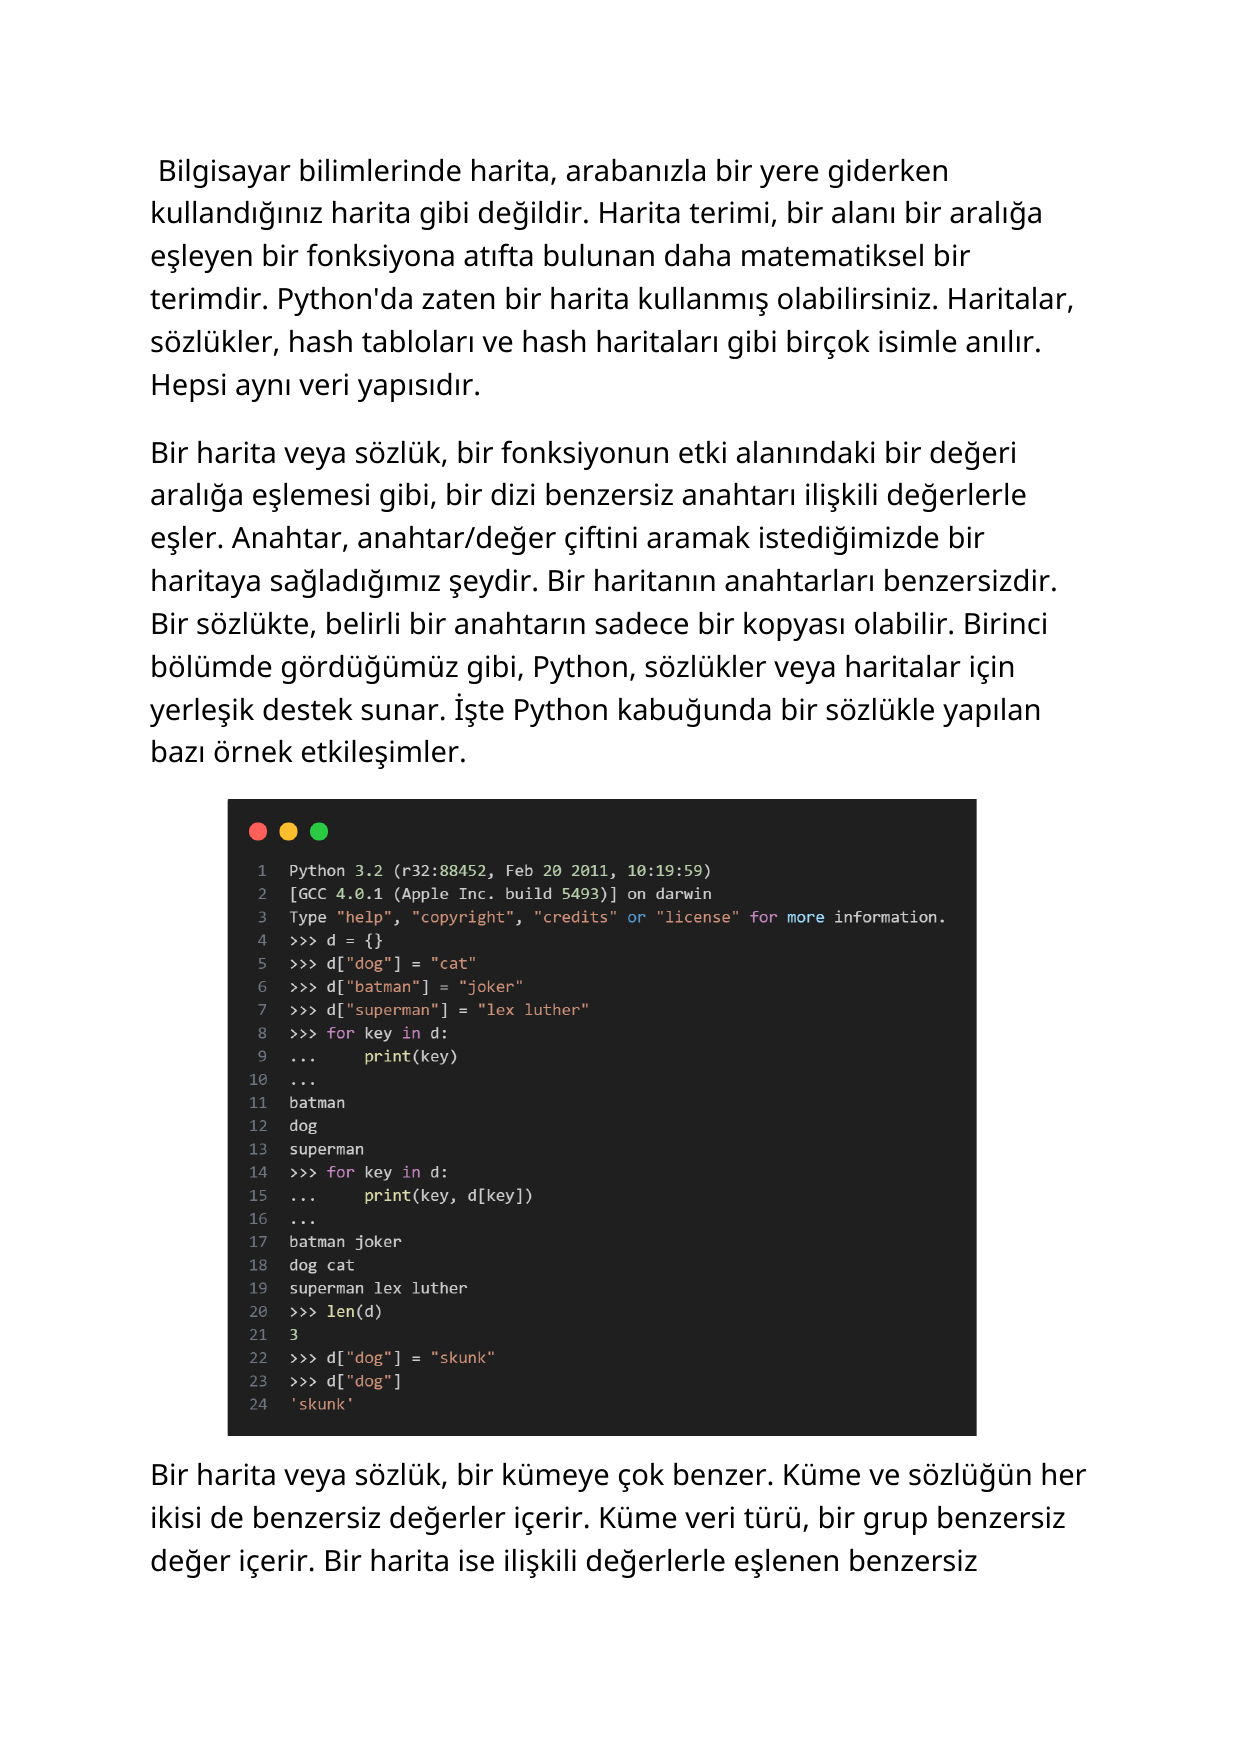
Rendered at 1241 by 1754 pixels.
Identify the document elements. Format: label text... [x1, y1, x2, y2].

picture [227, 799, 977, 1436]
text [150, 1454, 1090, 1580]
text Bir harita veya sözlük, bir fonksiyonun etki alanındaki bir değeri aralığa eşlemesi gibi, bir dizi benzersiz anahtarı ilişkili değerlerle eşler. Anahtar, anahtar/değer çiftini aramak istediğimizde bir haritaya sağladığımız şeydir. Bir haritanın anahtarları benzersizdir. Bir sözlükte, belirli bir anahtarın sadece bir kopyası olabilir. Birinci bölümde gördüğümüz gibi, Python, sözlükler veya haritalar için yerleşik destek sunar. İşte Python kabuğunda bir sözlükle yapılan bazı örnek etkileşimler. [150, 432, 1090, 771]
text Bilgisayar bilimlerinde harita, arabanızla bir yere giderken kullandığınız harita gibi değildir. Harita terimi, bir alanı bir aralığa eşleyen bir fonksiyona atıfta bulunan daha matematiksel bir terimdir. Python'da zaten bir harita kullanmış olabilirsiniz. Haritalar, sözlükler, hash tabloları ve hash haritaları gibi birçok isimle anılır. Hepsi aynı veri yapısıdır. [150, 150, 1090, 404]
